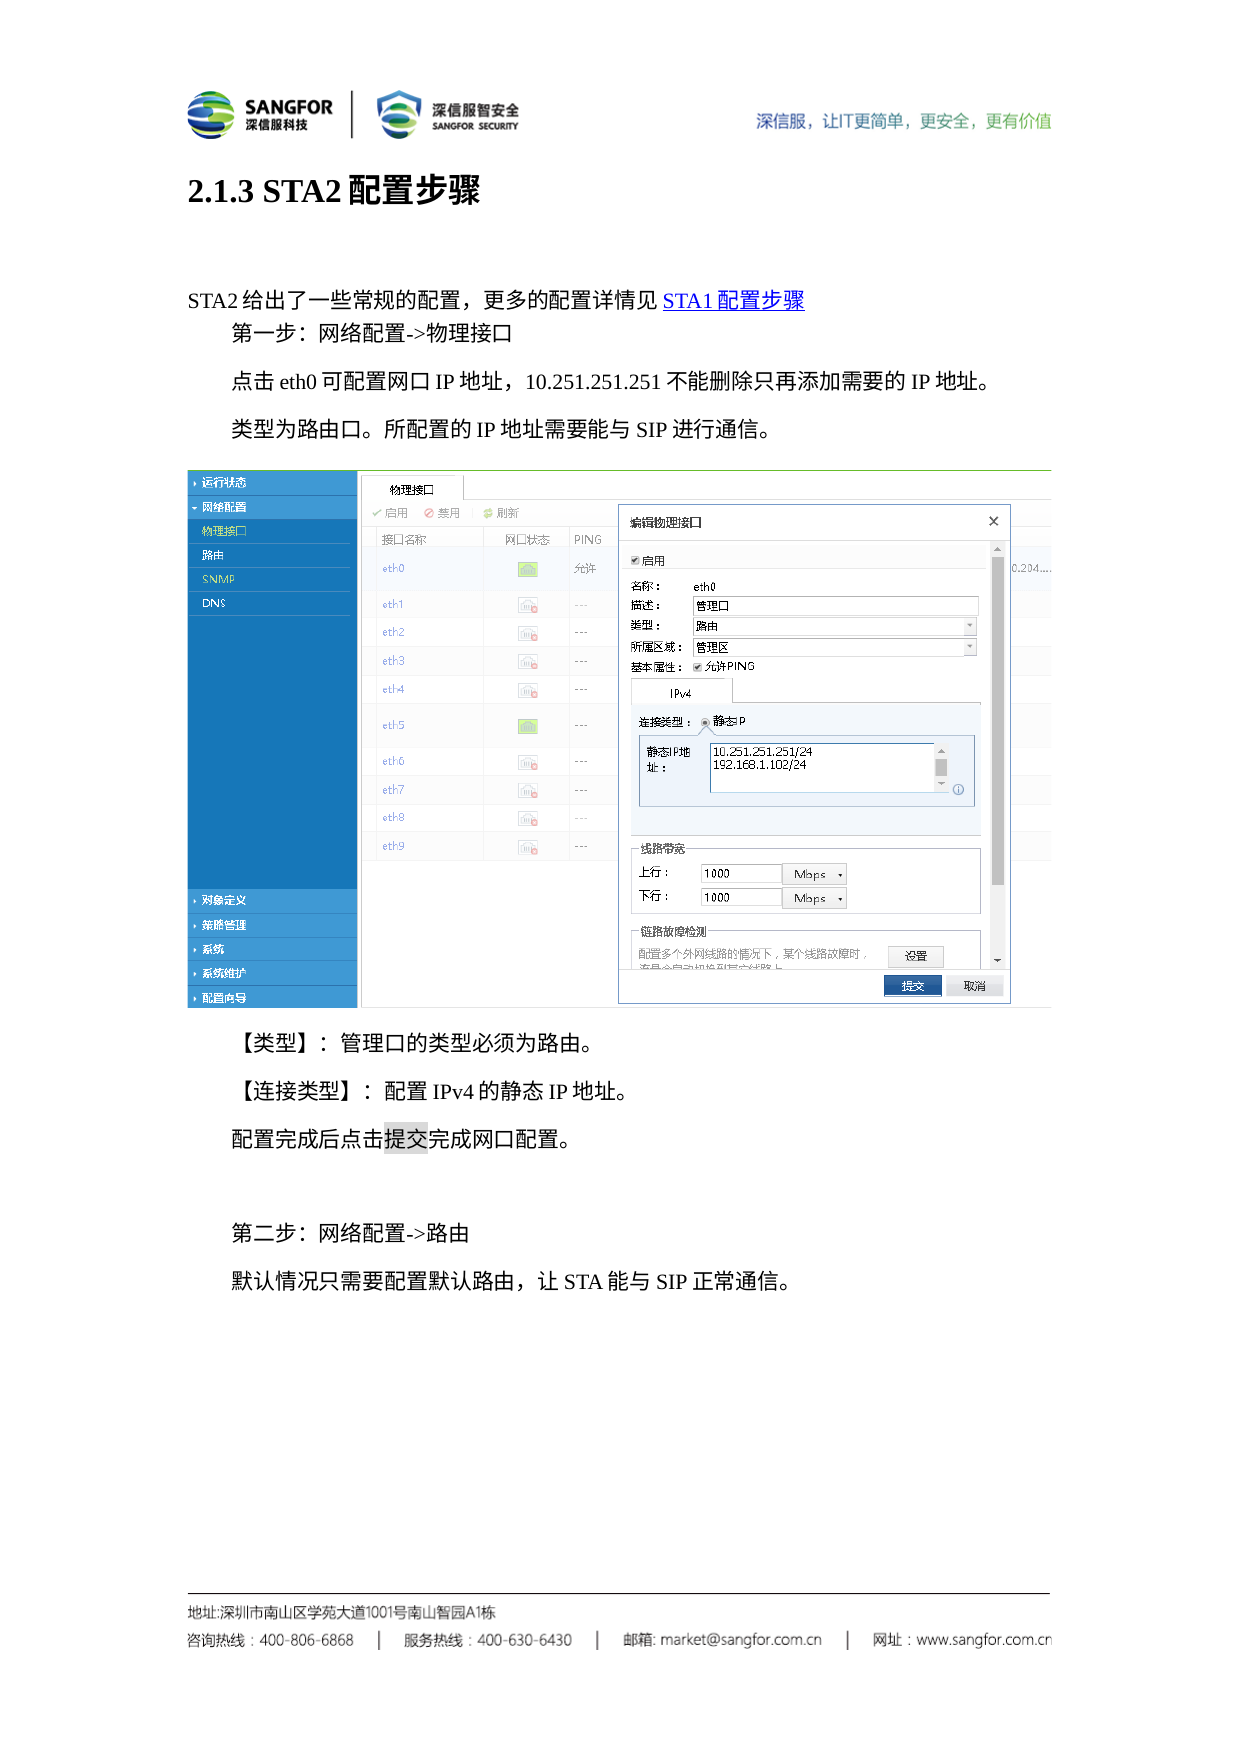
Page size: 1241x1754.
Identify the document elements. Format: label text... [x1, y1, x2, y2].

text 【连接类型】：配置IPv4的静态IP地址。 [187, 1073, 1053, 1106]
text 第二步：网络配置->路由 [187, 1215, 1053, 1248]
text 配置完成后点击提交完成网口配置。 [428, 1122, 1053, 1154]
subtitle 2.1.3 STA2配置步骤 [187, 156, 1053, 221]
text 点击eth0可配置网口IP地址，10.251.251.251不能删除只再添加需要的IP地址。 [187, 363, 1053, 396]
text STA2给出了一些常规的配置，更多的配置详情见STA1配置步骤 [187, 283, 1053, 315]
picture [187, 90, 1052, 139]
text 类型为路由口。所配置的IP地址需要能与SIP进行通信。 [187, 412, 1053, 444]
text 【类型】：管理口的类型必须为路由。 [187, 1025, 1053, 1058]
picture [187, 465, 1052, 1008]
text 默认情况只需要配置默认路由，让STA能与SIP正常通信。 [187, 1264, 1053, 1296]
text 配置完成后点击提交完成网口配置。 [187, 1122, 384, 1154]
text 第一步：网络配置->物理接口 [187, 315, 1053, 348]
picture [187, 1591, 1052, 1651]
